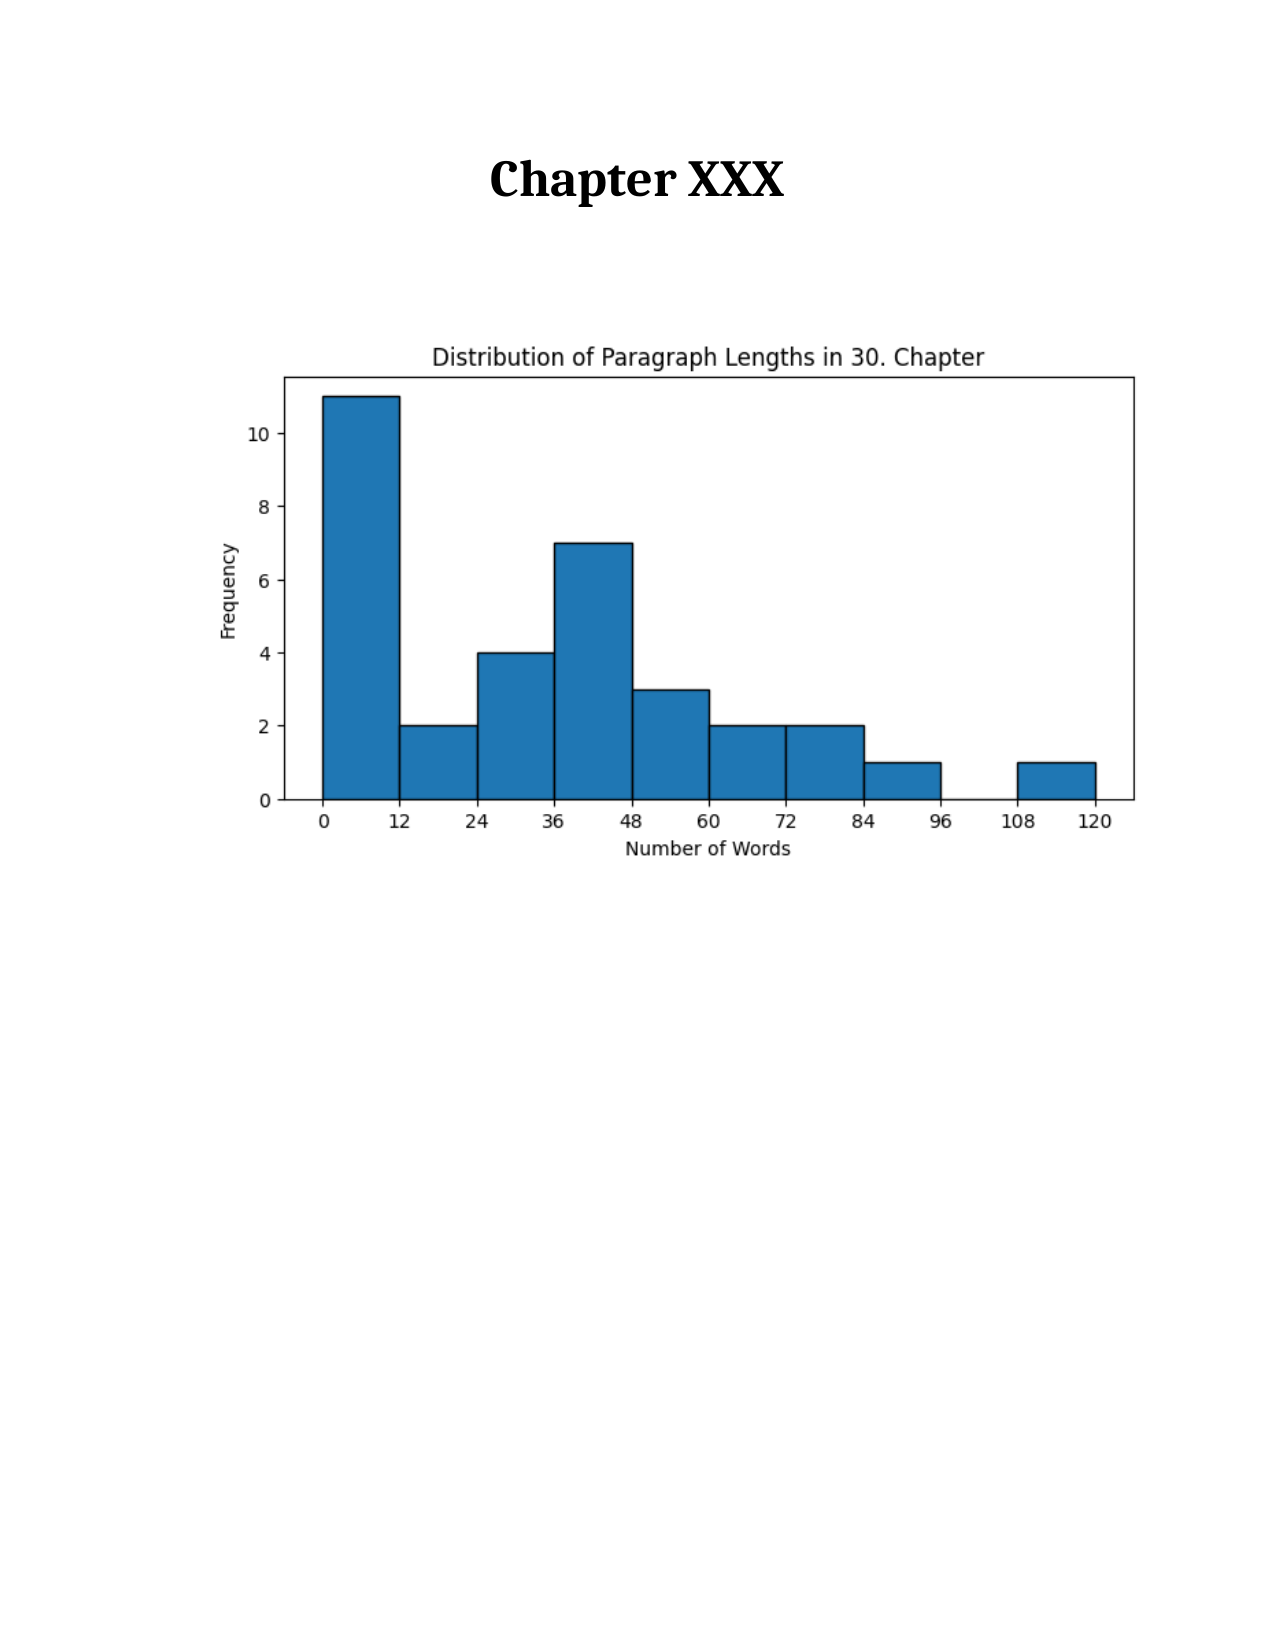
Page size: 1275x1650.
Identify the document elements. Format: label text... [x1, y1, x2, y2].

picture [206, 333, 1146, 872]
text Chapter XXX [187, 150, 1087, 309]
